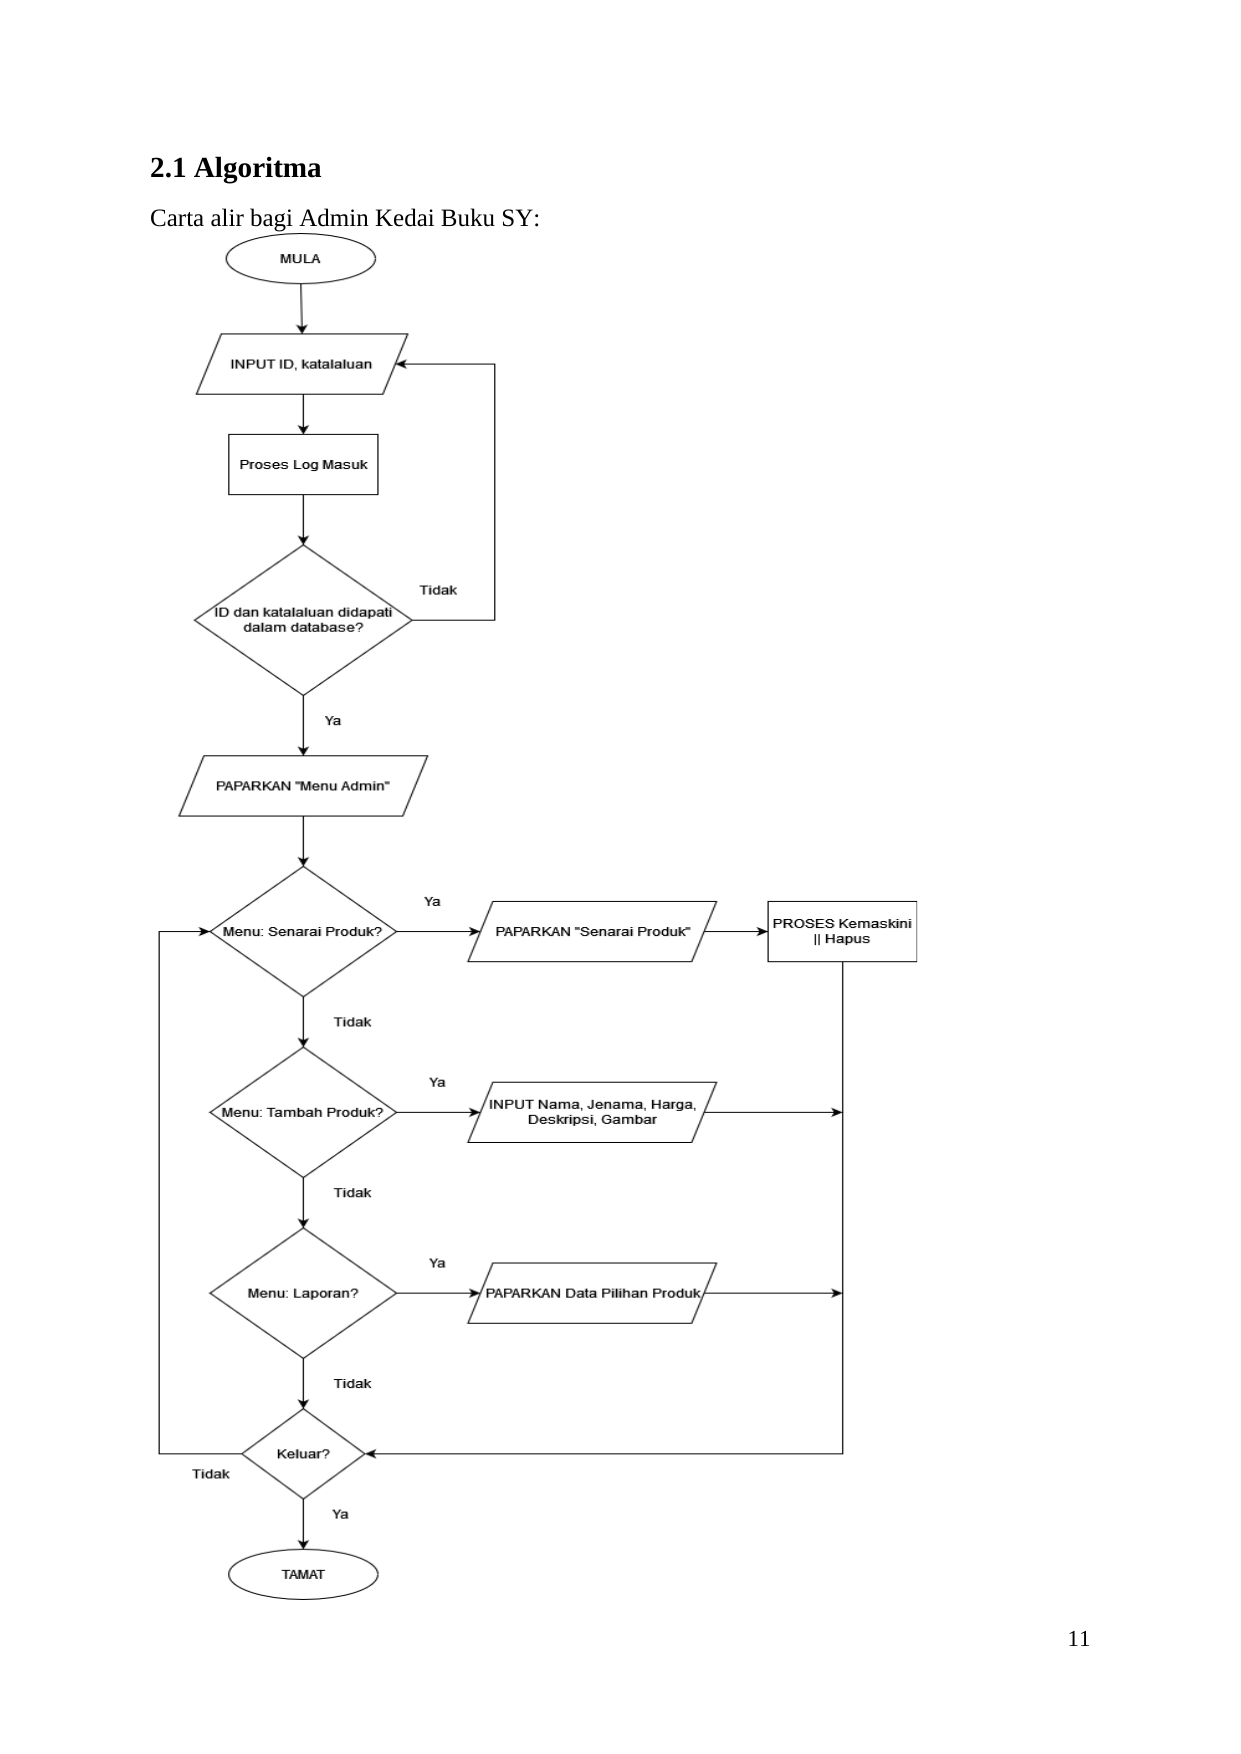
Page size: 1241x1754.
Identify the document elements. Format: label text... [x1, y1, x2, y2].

picture [150, 233, 918, 1600]
text 2.1 Algoritma [150, 150, 1090, 183]
